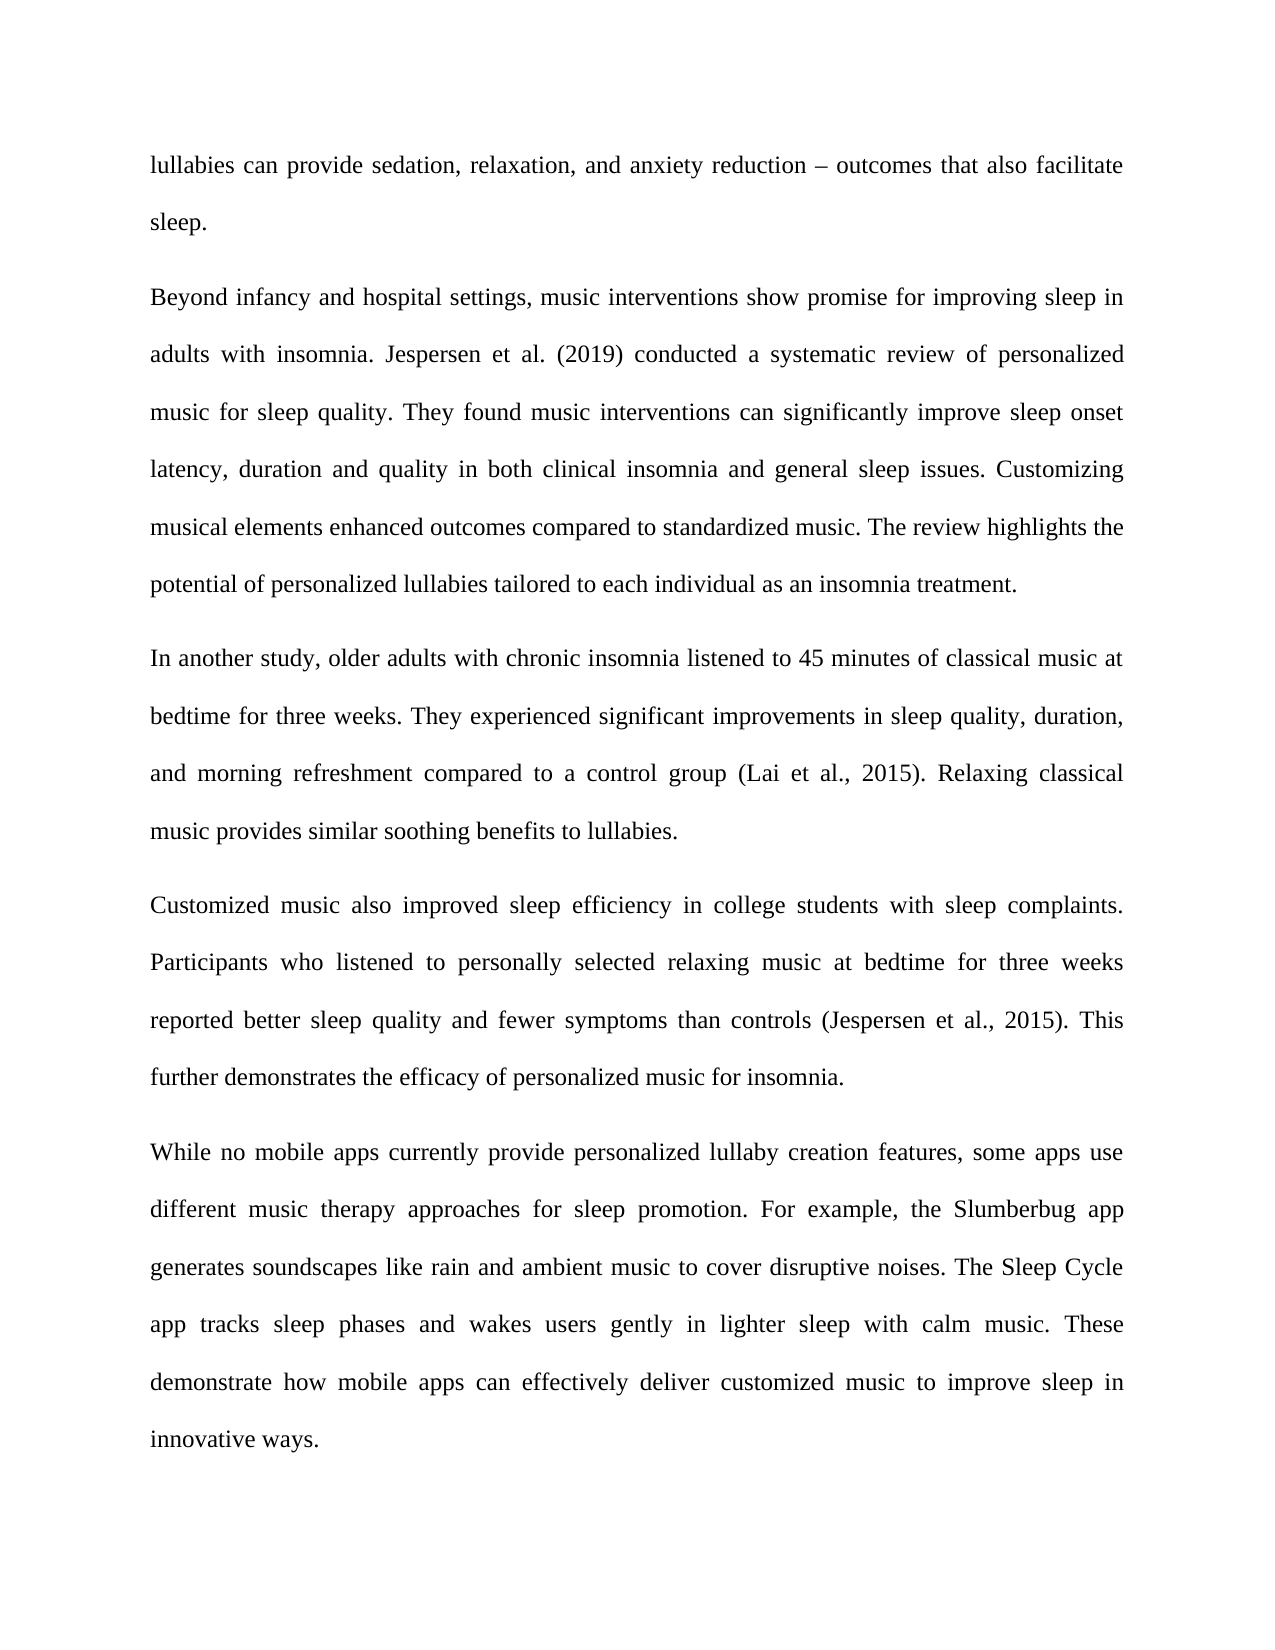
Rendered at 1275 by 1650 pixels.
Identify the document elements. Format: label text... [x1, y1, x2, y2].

text Customized music also improved sleep efficiency in college students with sleep complaints. Participants who listened to personally selected relaxing music at bedtime for three weeks reported better sleep quality and fewer symptoms than controls (Jespersen et al., 2015). This further demonstrates the efficacy of personalized music for insomnia. [150, 890, 1125, 1091]
text While no mobile apps currently provide personalized lullaby creation features, some apps use different music therapy approaches for sleep promotion. For example, the Slumberbug app generates soundscapes like rain and ambient music to cover disruptive noises. The Sleep Cycle app tracks sleep phases and wakes users gently in lighter sleep with calm music. These demonstrate how mobile apps can effectively deliver customized music to improve sleep in innovative ways. [150, 1137, 1125, 1453]
text In another study, older adults with chronic insomnia listened to 45 minutes of classical music at bedtime for three weeks. They experienced significant improvements in sleep quality, duration, and morning refreshment compared to a control group (Lai et al., 2015). Relaxing classical music provides similar soothing benefits to lullabies. [150, 643, 1125, 844]
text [150, 150, 1125, 236]
text Beyond infancy and hospital settings, music interventions show promise for improving sleep in adults with insomnia. Jespersen et al. (2019) conducted a systematic review of personalized music for sleep quality. They found music interventions can significantly improve sleep onset latency, duration and quality in both clinical insomnia and general sleep issues. Customizing musical elements enhanced outcomes compared to standardized music. The review highlights the potential of personalized lullabies tailored to each individual as an insomnia treatment. [150, 282, 1125, 598]
